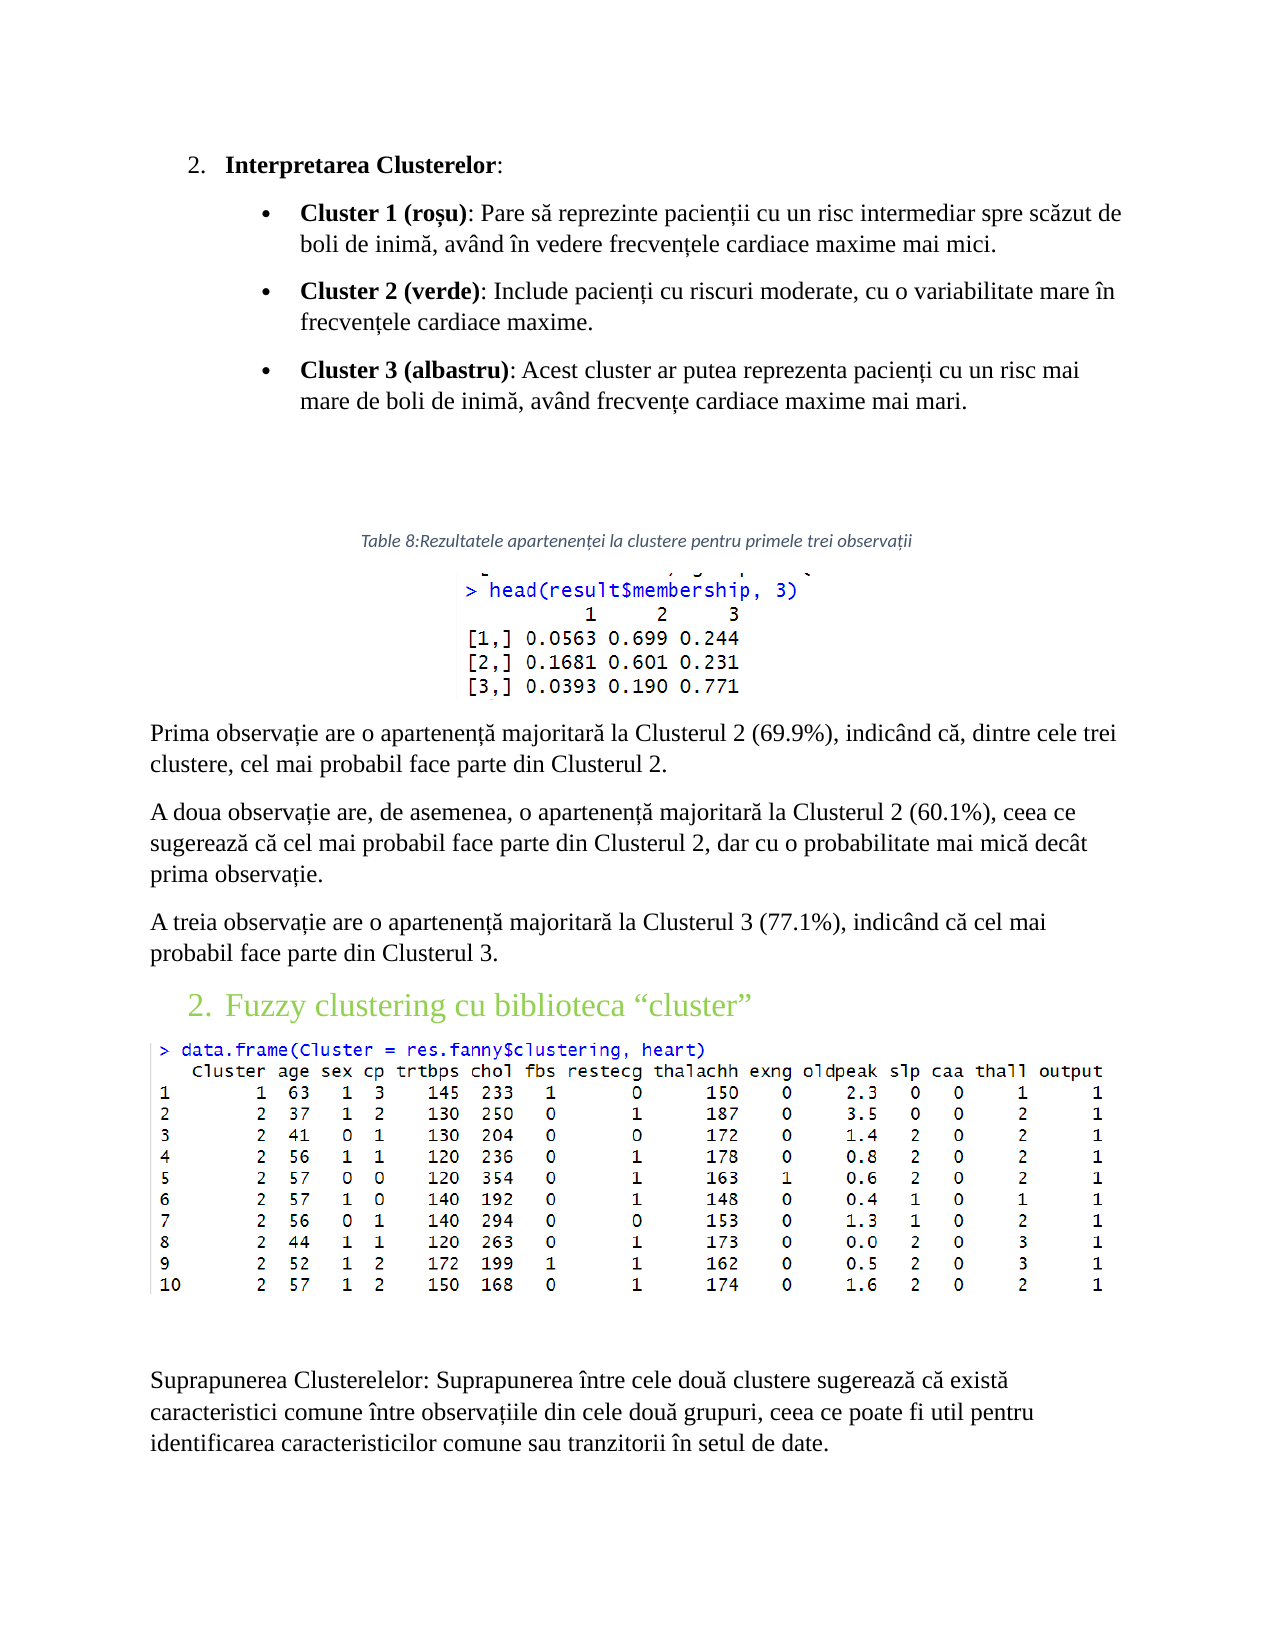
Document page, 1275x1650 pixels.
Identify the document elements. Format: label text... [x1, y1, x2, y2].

text Suprapunerea Clusterelelor: Suprapunerea între cele două clustere sugerează că există caracteristici comune între observațiile din cele două grupuri, ceea ce poate fi util pentru identificarea caracteristicilor comune sau tranzitorii în setul de date. [150, 1366, 1125, 1456]
picture [456, 573, 819, 700]
picture [150, 1043, 1125, 1294]
text A treia observație are o apartenență majoritară la Clusterul 3 (77.1%), indicând că cel mai probabil face parte din Clusterul 3. [150, 907, 1125, 966]
list Cluster 3 (albastru): Acest cluster ar putea reprezenta pacienți cu un risc mai mare de boli de inimă, având frecvențe cardiace maxime mai mari. [262, 355, 1125, 415]
list Interpretarea Clusterelor: [187, 150, 1125, 179]
text Prima observație are o apartenență majoritară la Clusterul 2 (69.9%), indicând că, dintre cele trei clustere, cel mai probabil face parte din Clusterul 2. [150, 718, 1125, 778]
list Cluster 2 (verde): Include pacienți cu riscuri moderate, cu o variabilitate mare în frecvențele cardiace maxime. [262, 276, 1125, 336]
list Fuzzy clustering cu biblioteca “cluster” [187, 985, 1125, 1024]
text Table 8:Rezultatele apartenenței la clustere pentru primele trei observații [150, 529, 1125, 552]
list Cluster 1 (roșu): Pare să reprezinte pacienții cu un risc intermediar spre scăzut de boli de inimă, având în vedere frecvențele cardiace maxime mai mici. [262, 198, 1125, 257]
text A doua observație are, de asemenea, o apartenență majoritară la Clusterul 2 (60.1%), ceea ce sugerează că cel mai probabil face parte din Clusterul 2, dar cu o probabilitate mai mică decât prima observație. [150, 797, 1125, 888]
